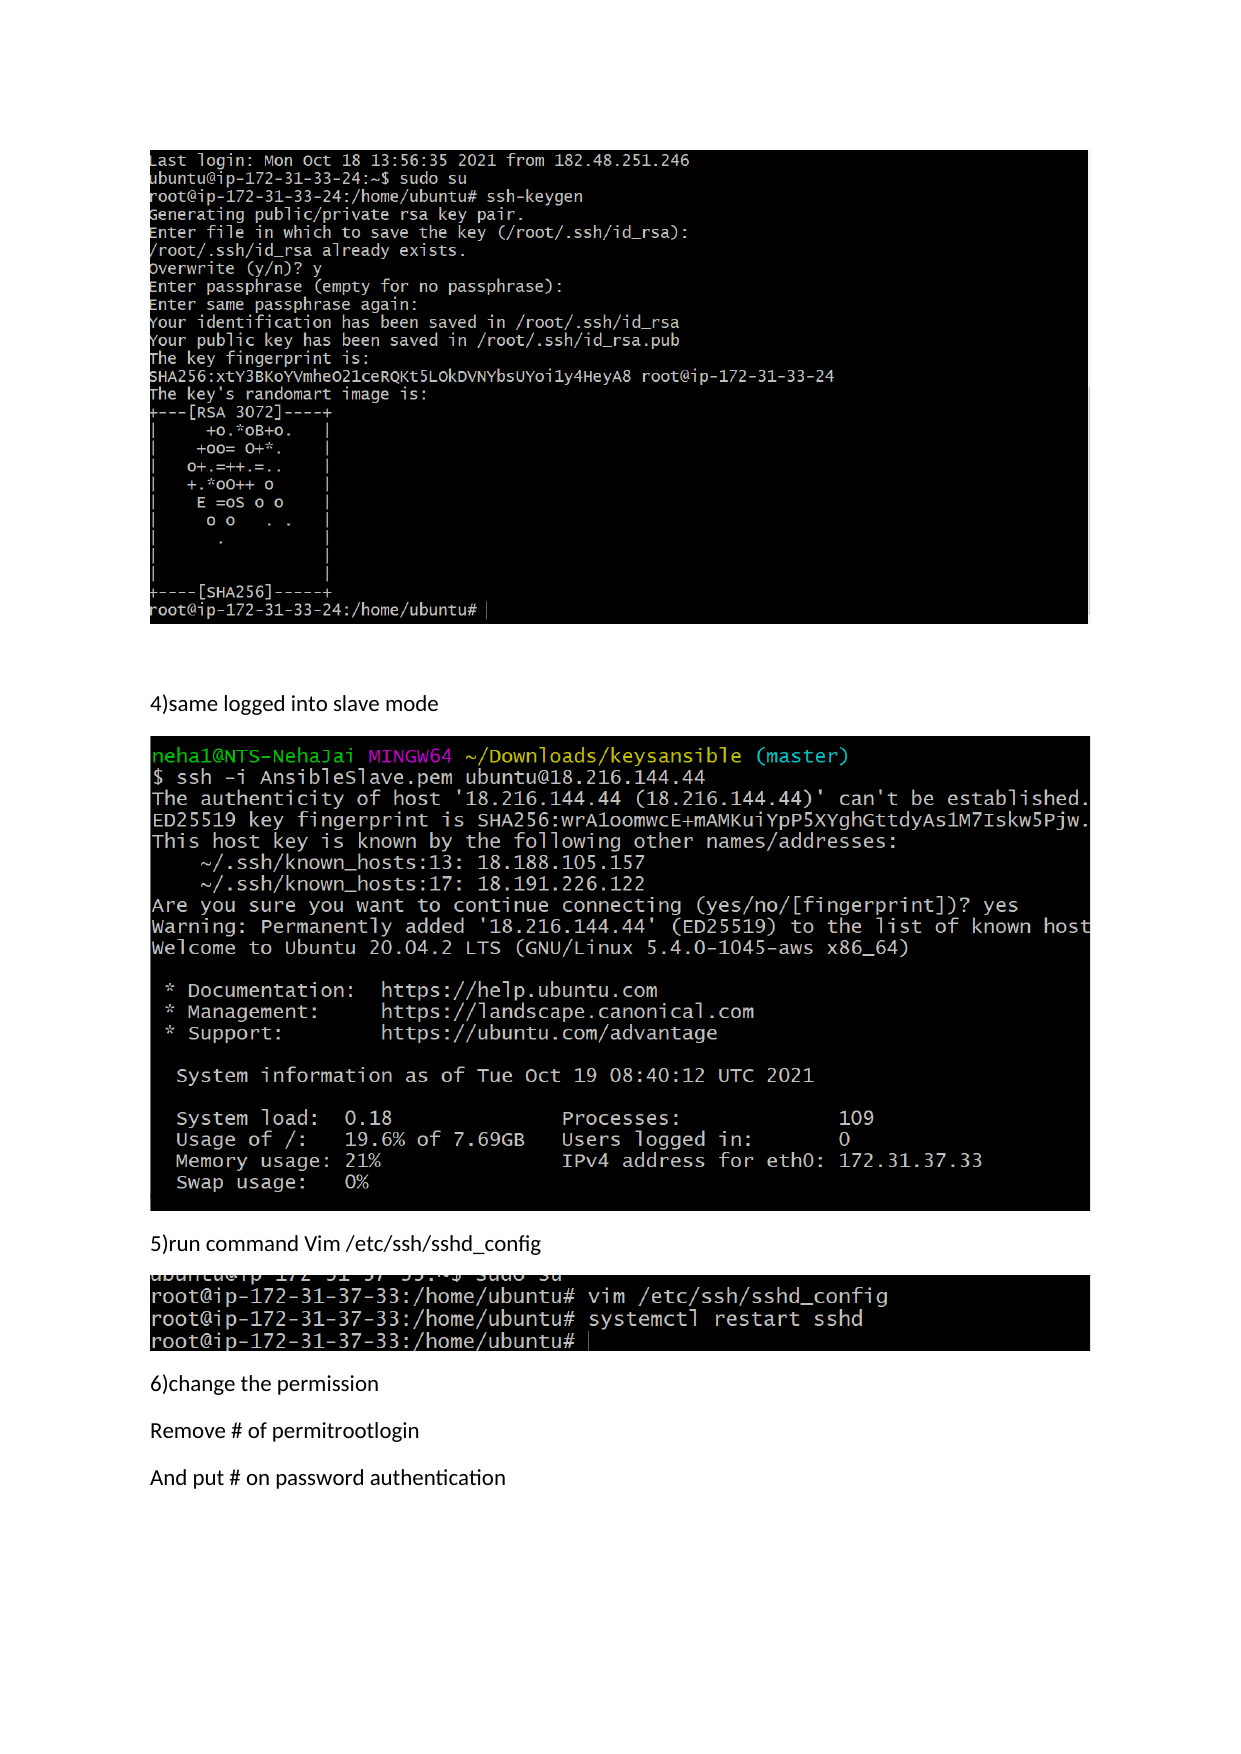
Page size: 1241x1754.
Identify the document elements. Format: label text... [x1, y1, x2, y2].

text 4)same logged into slave mode [150, 689, 1090, 718]
text And put # on password authentication [150, 1463, 1090, 1491]
text 6)change the permission [150, 1369, 1090, 1397]
text 5)run command Vim /etc/ssh/sshd_config [150, 1229, 1090, 1257]
picture [150, 150, 1091, 624]
picture [150, 1275, 1091, 1351]
text Remove # of permitrootlogin [150, 1416, 1090, 1444]
picture [150, 736, 1091, 1211]
